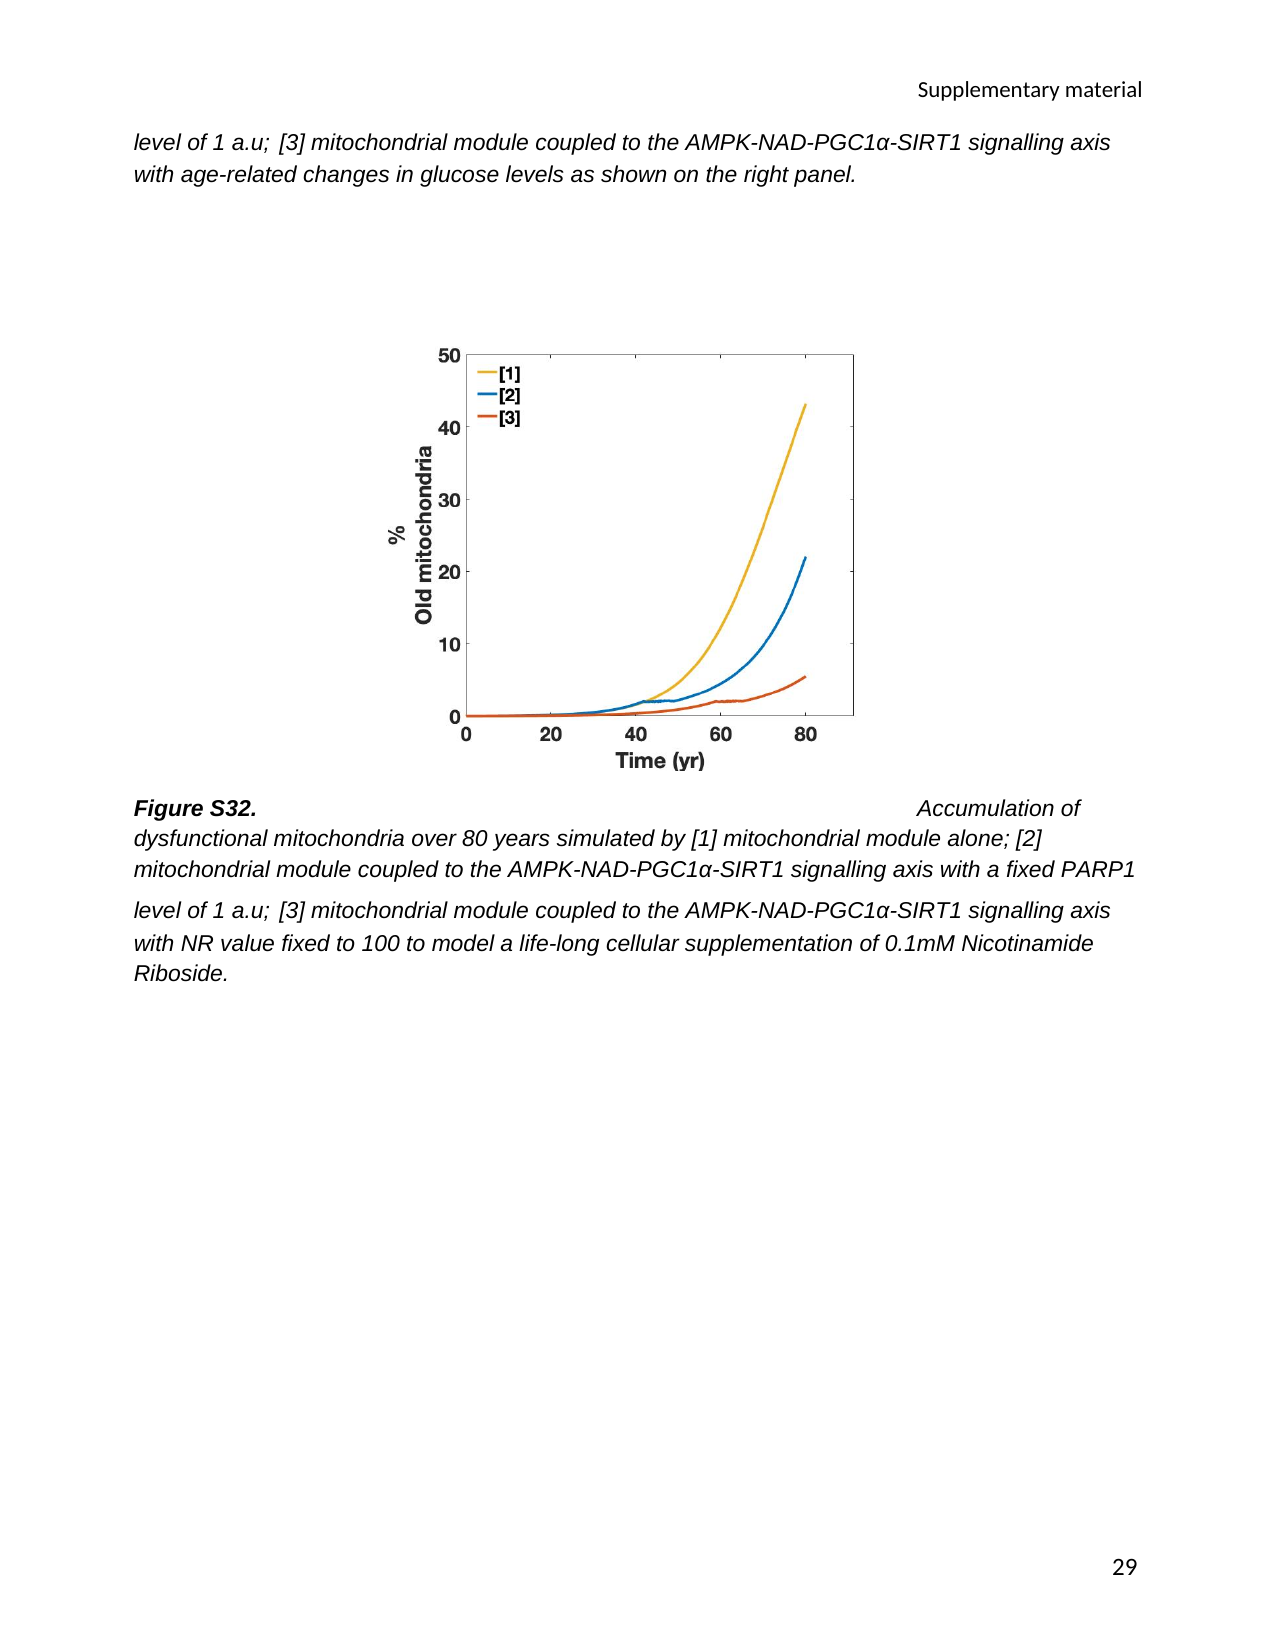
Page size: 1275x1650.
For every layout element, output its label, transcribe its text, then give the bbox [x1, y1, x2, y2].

text Figure S32. Accumulation of dysfunctional mitochondria over 80 years simulated by [1] mitochondrial module alone; [2] mitochondrial module coupled to the AMPK-NAD-PGC1α-SIRT1 signalling axis with a fixed PARP1 level of 1 a.u; [3] mitochondrial module coupled to the AMPK-NAD-PGC1α-SIRT1 signalling axis with NR value fixed to 100 to model a life-long cellular supplementation of 0.1mM Nicotinamide Riboside. [133, 795, 1152, 986]
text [133, 118, 1152, 187]
picture [382, 320, 898, 771]
